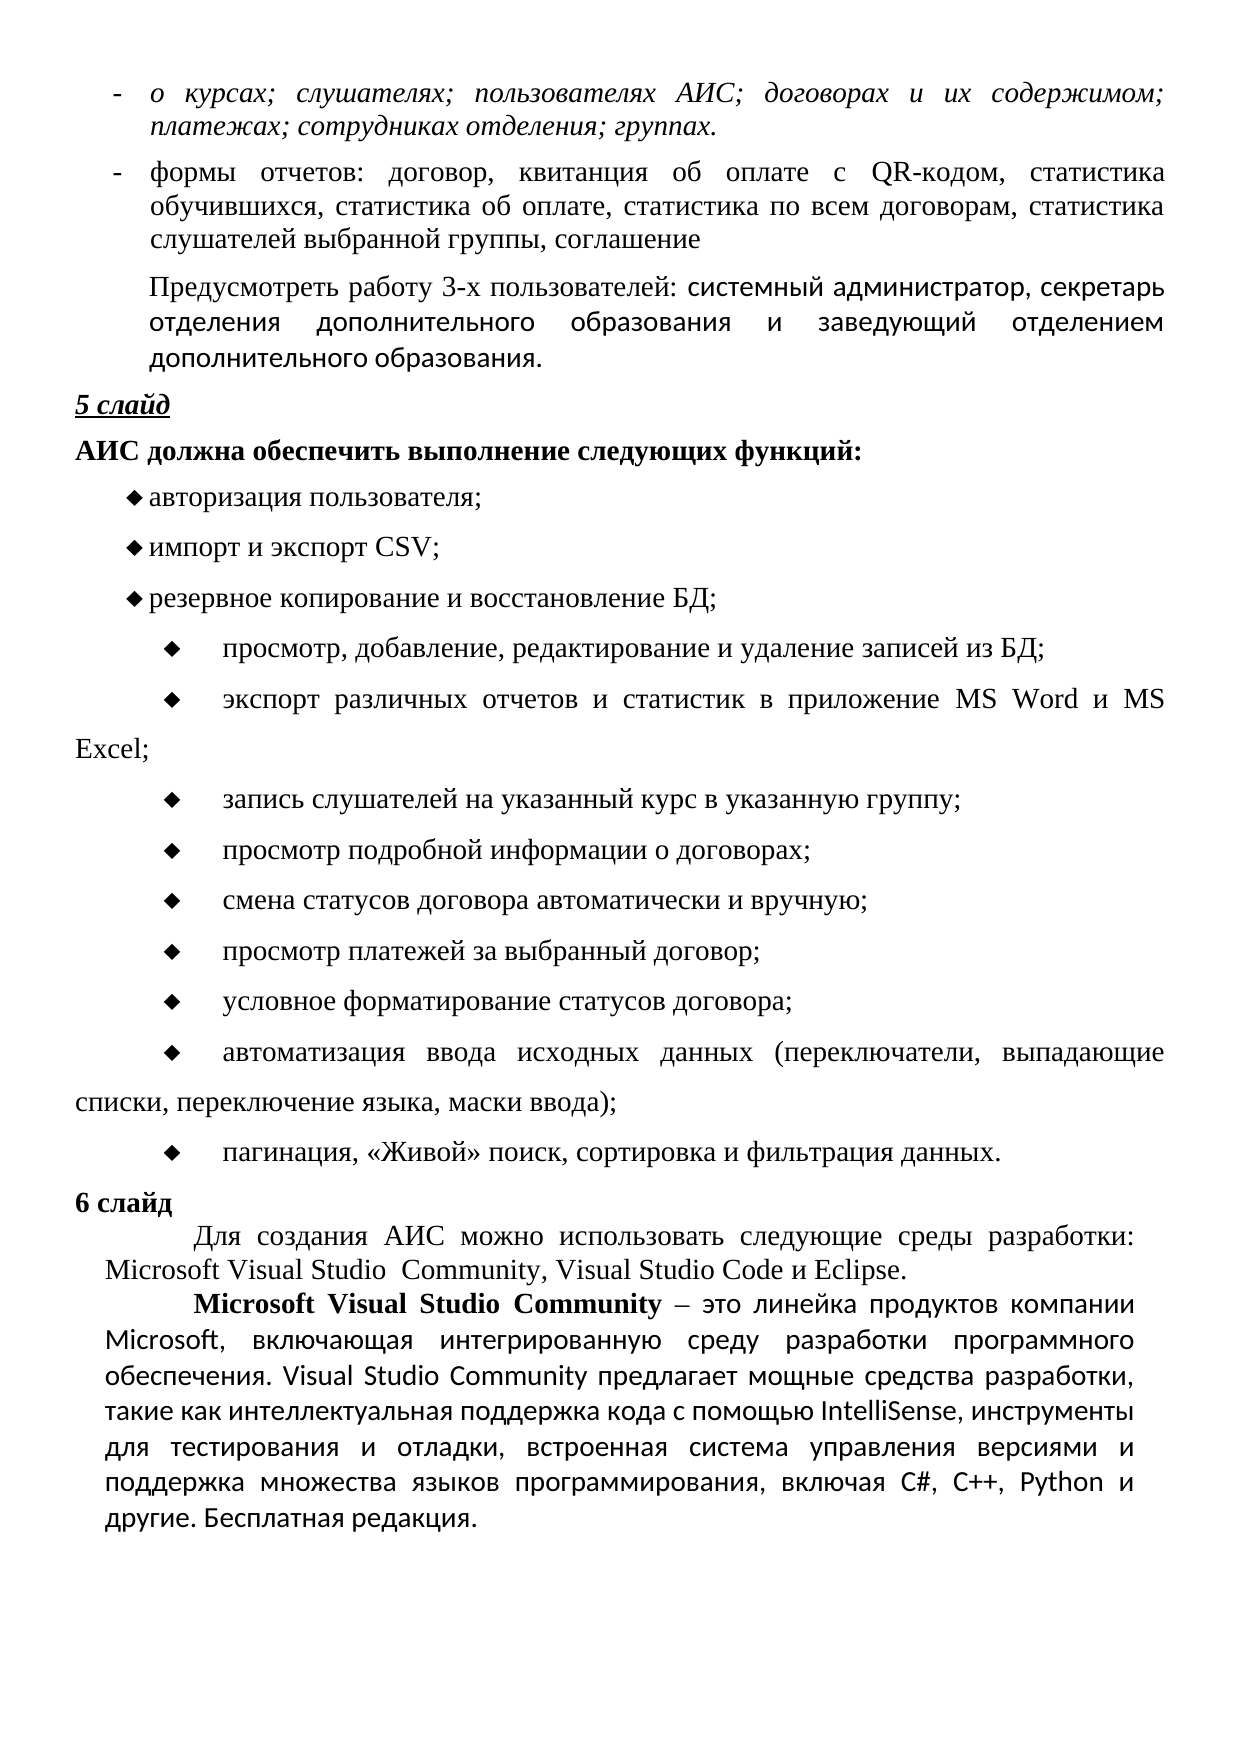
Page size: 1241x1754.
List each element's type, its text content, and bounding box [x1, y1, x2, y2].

text 5 слайд [75, 387, 1165, 421]
list смена статусов договора автоматически и вручную; [75, 882, 1165, 916]
text Для создания АИС можно использовать следующие среды разработки: Microsoft Visual Studio Community, Visual Studio Code и Eclipse. [104, 1218, 1136, 1285]
list просмотр платежей за выбранный договор; [75, 933, 1165, 966]
list авторизация пользователя; [75, 479, 1165, 513]
list о курсах; слушателях; пользователях АИС; договорах и их содержимом; платежах; сотрудниках отделения; группах. [112, 75, 1165, 142]
text Microsoft Visual Studio Community – это линейка продуктов компании Microsoft, включающая интегрированную среду разработки программного обеспечения. Visual Studio Community предлагает мощные средства разработки, такие как интеллектуальная поддержка кода с помощью IntelliSense, инструменты для тестирования и отладки, встроенная система управления версиями и поддержка множества языков программирования, включая C#, C++, Python и другие. Бесплатная редакция. [104, 1285, 1136, 1535]
list экспорт различных отчетов и статистик в приложение MS Word и MS Excel; [75, 681, 1165, 765]
list резервное копирование и восстановление БД; [75, 580, 1165, 614]
list запись слушателей на указанный курс в указанную группу; [149, 782, 1165, 815]
list автоматизация ввода исходных данных (переключатели, выпадающие списки, переключение языка, маски ввода); [75, 1034, 1165, 1118]
list импорт и экспорт CSV; [75, 529, 1165, 563]
list условное форматирование статусов договора; [75, 983, 1165, 1017]
list просмотр подробной информации о договорах; [75, 832, 1165, 866]
list пагинация, «Живой» поиск, сортировка и фильтрация данных. [75, 1134, 1165, 1168]
list формы отчетов: договор, квитанция об оплате с QR-кодом, статистика обучившихся, статистика об оплате, статистика по всем договорам, статистика слушателей выбранной группы, соглашение [112, 154, 1165, 255]
list просмотр, добавление, редактирование и удаление записей из БД; [75, 630, 1165, 664]
text 6 слайд [75, 1185, 1165, 1218]
text Предусмотреть работу 3-х пользователей: системный администратор, секретарь отделения дополнительного образования и заведующий отделением дополнительного образования. [149, 268, 1165, 374]
text АИС должна обеспечить выполнение следующих функций: [75, 433, 1165, 467]
